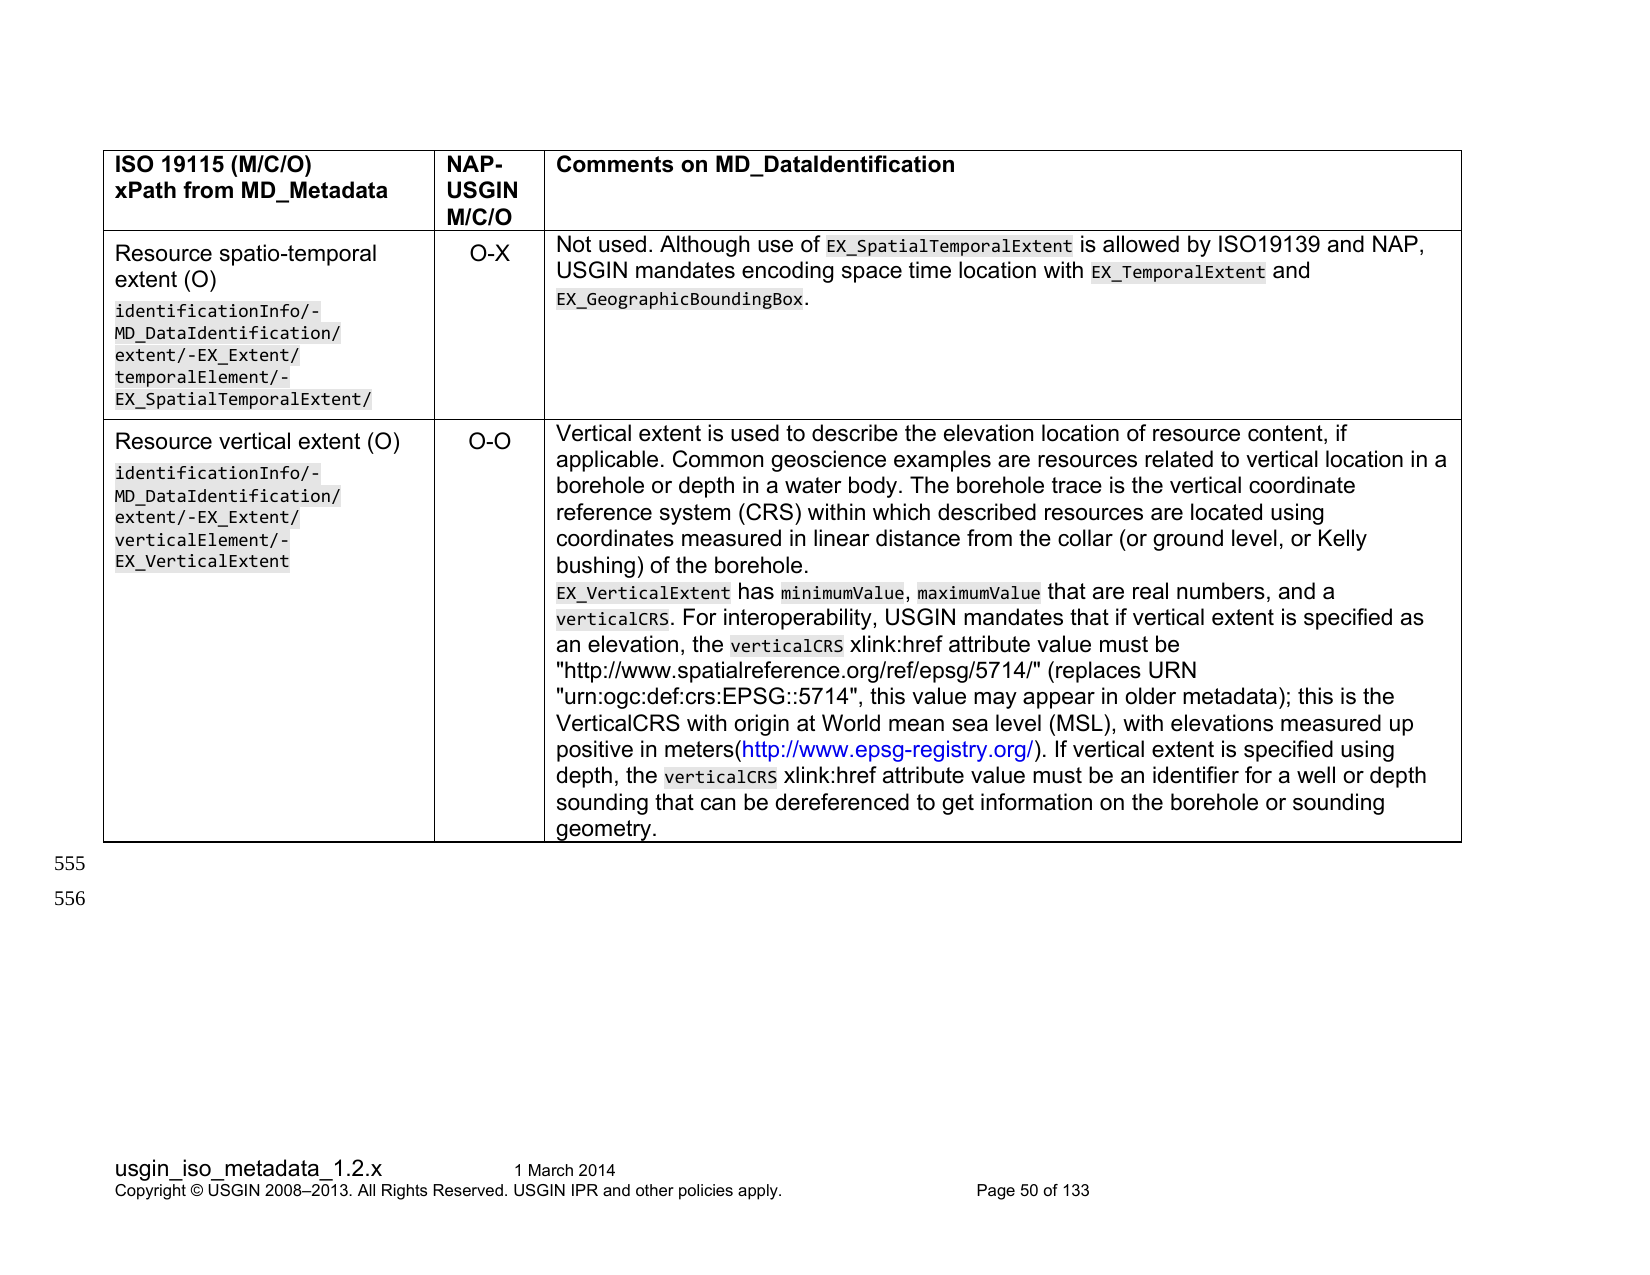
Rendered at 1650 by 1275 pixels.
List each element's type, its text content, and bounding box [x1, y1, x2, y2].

table_header ISO 19115 (M/C/O) xPath from MD_Metadata [104, 151, 434, 230]
table_header NAP-USGIN M/C/O [435, 151, 544, 230]
table_cell Resource spatio-temporal extent (O) identificationInfo/-MD_DataIdentification/extent/-EX_Extent/temporalElement/-EX_SpatialTemporalExtent/ [104, 231, 434, 419]
table_cell O-O [435, 420, 544, 841]
table_cell O-X [435, 231, 544, 419]
table_cell Not used. Although use of EX_SpatialTemporalExtent is allowed by ISO19139 and NAP, USGIN mandates encoding space time location with EX_TemporalExtent and EX_GeographicBoundingBox. [545, 231, 1461, 419]
table_cell Vertical extent is used to describe the elevation location of resource content, if applicable. Common geoscience examples are resources related to vertical location in a borehole or depth in a water body. The borehole trace is the vertical coordinate reference system (CRS) within which described resources are located using coordinates measured in linear distance from the collar (or ground level, or Kelly bushing) of the borehole. EX_VerticalExtent has minimumValue, maximumValue that are real numbers, and a verticalCRS. For interoperability, USGIN mandates that if vertical extent is specified as an elevation, the verticalCRS xlink:href attribute value must be "http://www.spatialreference.org/ref/epsg/5714/" (replaces URN "urn:ogc:def:crs:EPSG::5714", this value may appear in older metadata); this is the VerticalCRS with origin at World mean sea level (MSL), with elevations measured up positive in meters(http://www.epsg-registry.org/). If vertical extent is specified using depth, the verticalCRS xlink:href attribute value must be an identifier for a well or depth sounding that can be dereferenced to get information on the borehole or sounding geometry. [545, 420, 1461, 841]
table_header Comments on MD_DataIdentification [545, 151, 1461, 230]
table_cell Resource vertical extent (O) identificationInfo/-MD_DataIdentification/extent/-EX_Extent/verticalElement/-EX_VerticalExtent [104, 420, 434, 841]
